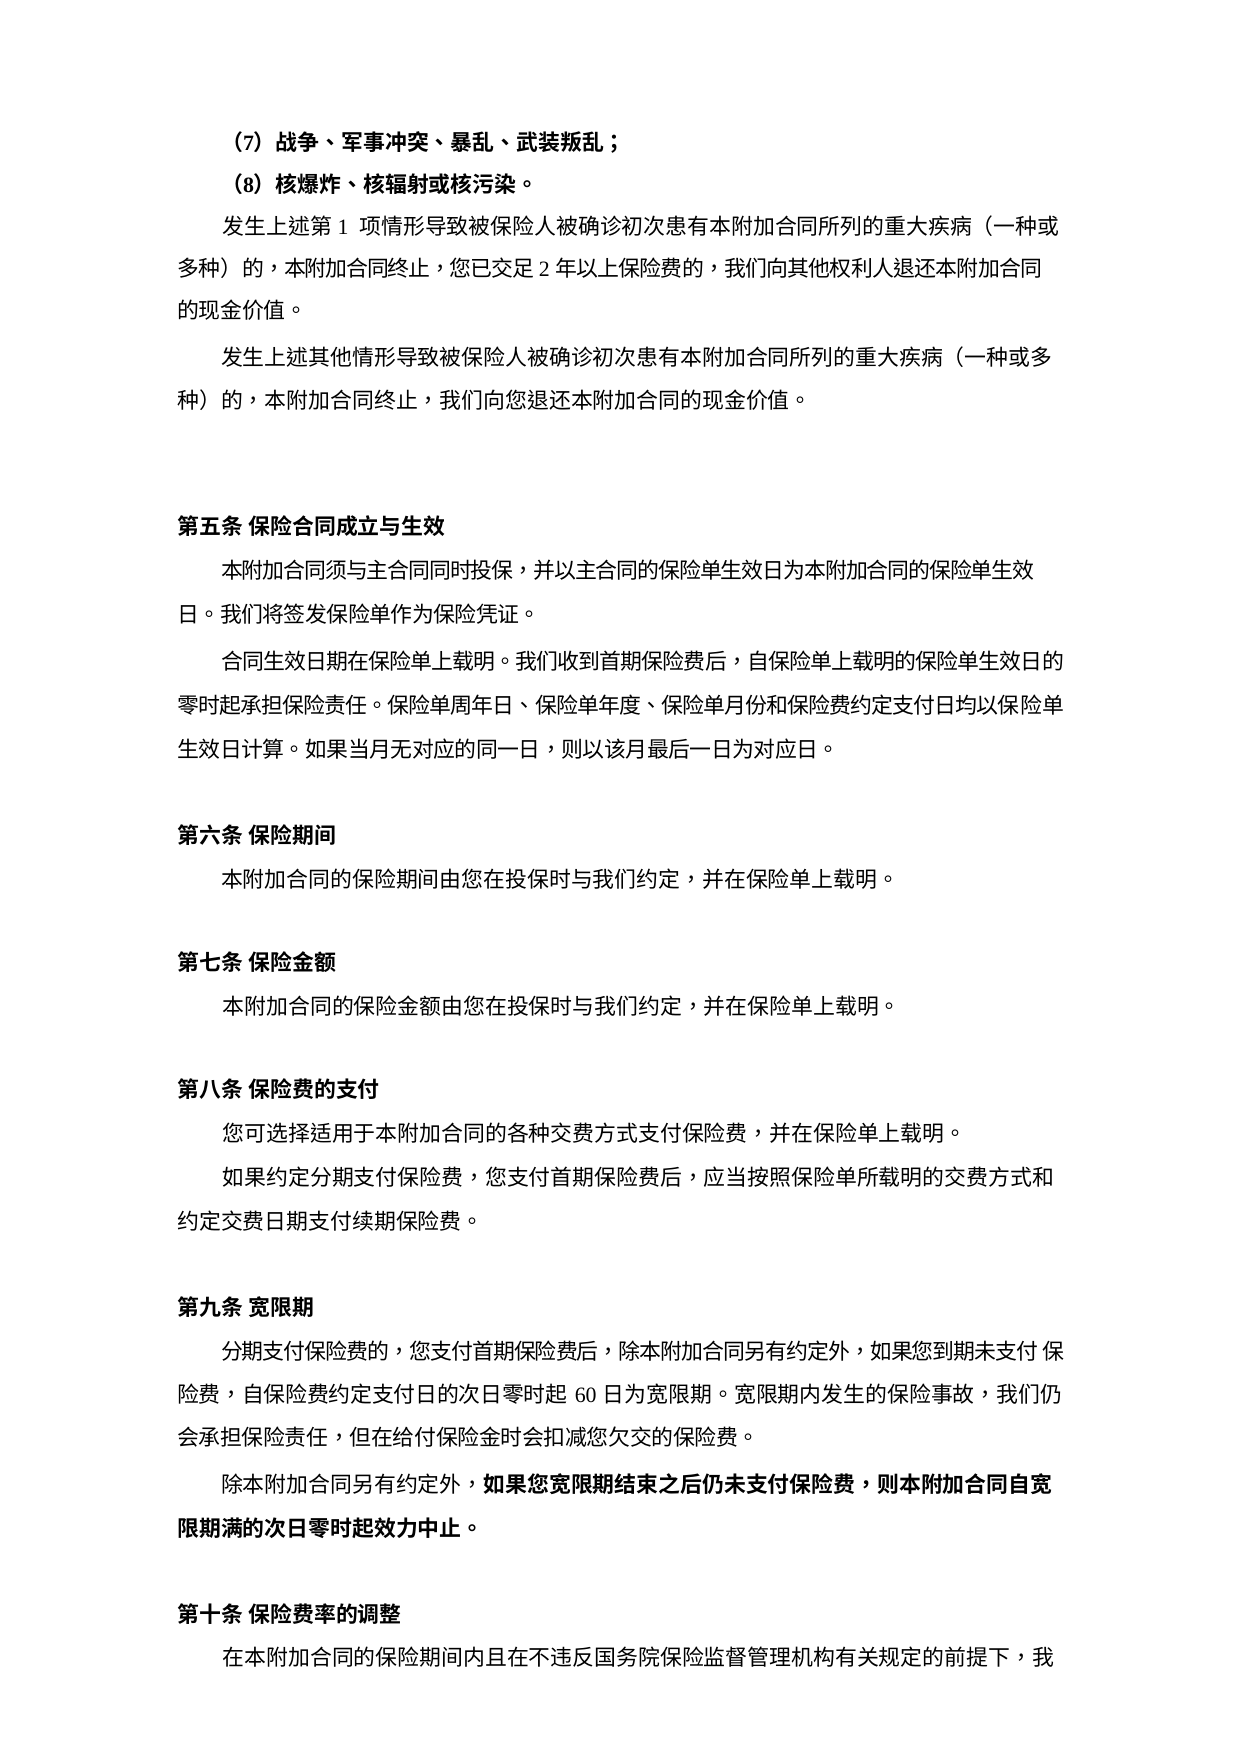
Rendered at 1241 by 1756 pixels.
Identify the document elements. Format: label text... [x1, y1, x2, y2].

text 发生上述其他情形导致被保险人被确诊初次患有本附加合同所列的重大疾病（一种或多种）的，本附加合同终止，我们向您退还本附加合同的现金价值。 [177, 341, 1063, 415]
text 本附加合同的保险期间由您在投保时与我们约定，并在保险单上载明。 [221, 864, 1076, 894]
text 多种）的，本附加合同终止，您已交足 2 年以上保险费的，我们向其他权利人退还本附加合同的现金价值。 [177, 253, 1064, 324]
text 除本附加合同另有约定外，如果您宽限期结束之后仍未支付保险费，则本附加合同自宽限期满的次日零时起效力中止。 [177, 1469, 1064, 1542]
text 分期支付保险费的，您支付首期保险费后，除本附加合同另有约定外，如果您到期未支付保险费，自保险费约定支付日的次日零时起 60 日为宽限期。宽限期内发生的保险事故，我们仍会承担保险责任，但在给付保险金时会扣减您欠交的保险费。 [177, 1336, 1064, 1452]
text 您可选择适用于本附加合同的各种交费方式支付保险费，并在保险单上载明。 [222, 1118, 1076, 1148]
subtitle 第七条 保险金额 [177, 947, 1076, 977]
text 本附加合同的保险金额由您在投保时与我们约定，并在保险单上载明。 [222, 991, 1076, 1021]
text 在本附加合同的保险期间内且在不违反国务院保险监督管理机构有关规定的前提下，我 [222, 1642, 1076, 1672]
text 本附加合同须与主合同同时投保，并以主合同的保险单生效日为本附加合同的保险单生效日。我们将签发保险单作为保险凭证。 [177, 555, 1064, 628]
subtitle 第九条 宽限期 [177, 1292, 1076, 1322]
subtitle 第八条 保险费的支付 [177, 1074, 1076, 1104]
text 如果约定分期支付保险费，您支付首期保险费后，应当按照保险单所载明的交费方式和约定交费日期支付续期保险费。 [177, 1162, 1064, 1236]
subtitle 第十条 保险费率的调整 [177, 1599, 1076, 1628]
text （7）战争、军事冲突、暴乱、武装叛乱； [221, 127, 1076, 157]
subtitle 第六条 保险期间 [177, 820, 1076, 850]
text （8）核爆炸、核辐射或核污染。 [221, 169, 1076, 199]
subtitle 第五条 保险合同成立与生效 [177, 511, 1076, 541]
text 发生上述第 1 项情形导致被保险人被确诊初次患有本附加合同所列的重大疾病（一种或 [222, 211, 1076, 241]
text 合同生效日期在保险单上载明。我们收到首期保险费后，自保险单上载明的保险单生效日的零时起承担保险责任。保险单周年日、保险单年度、保险单月份和保险费约定支付日均以保险单生效日计算。如果当月无对应的同一日，则以该月最后一日为对应日。 [177, 646, 1064, 764]
